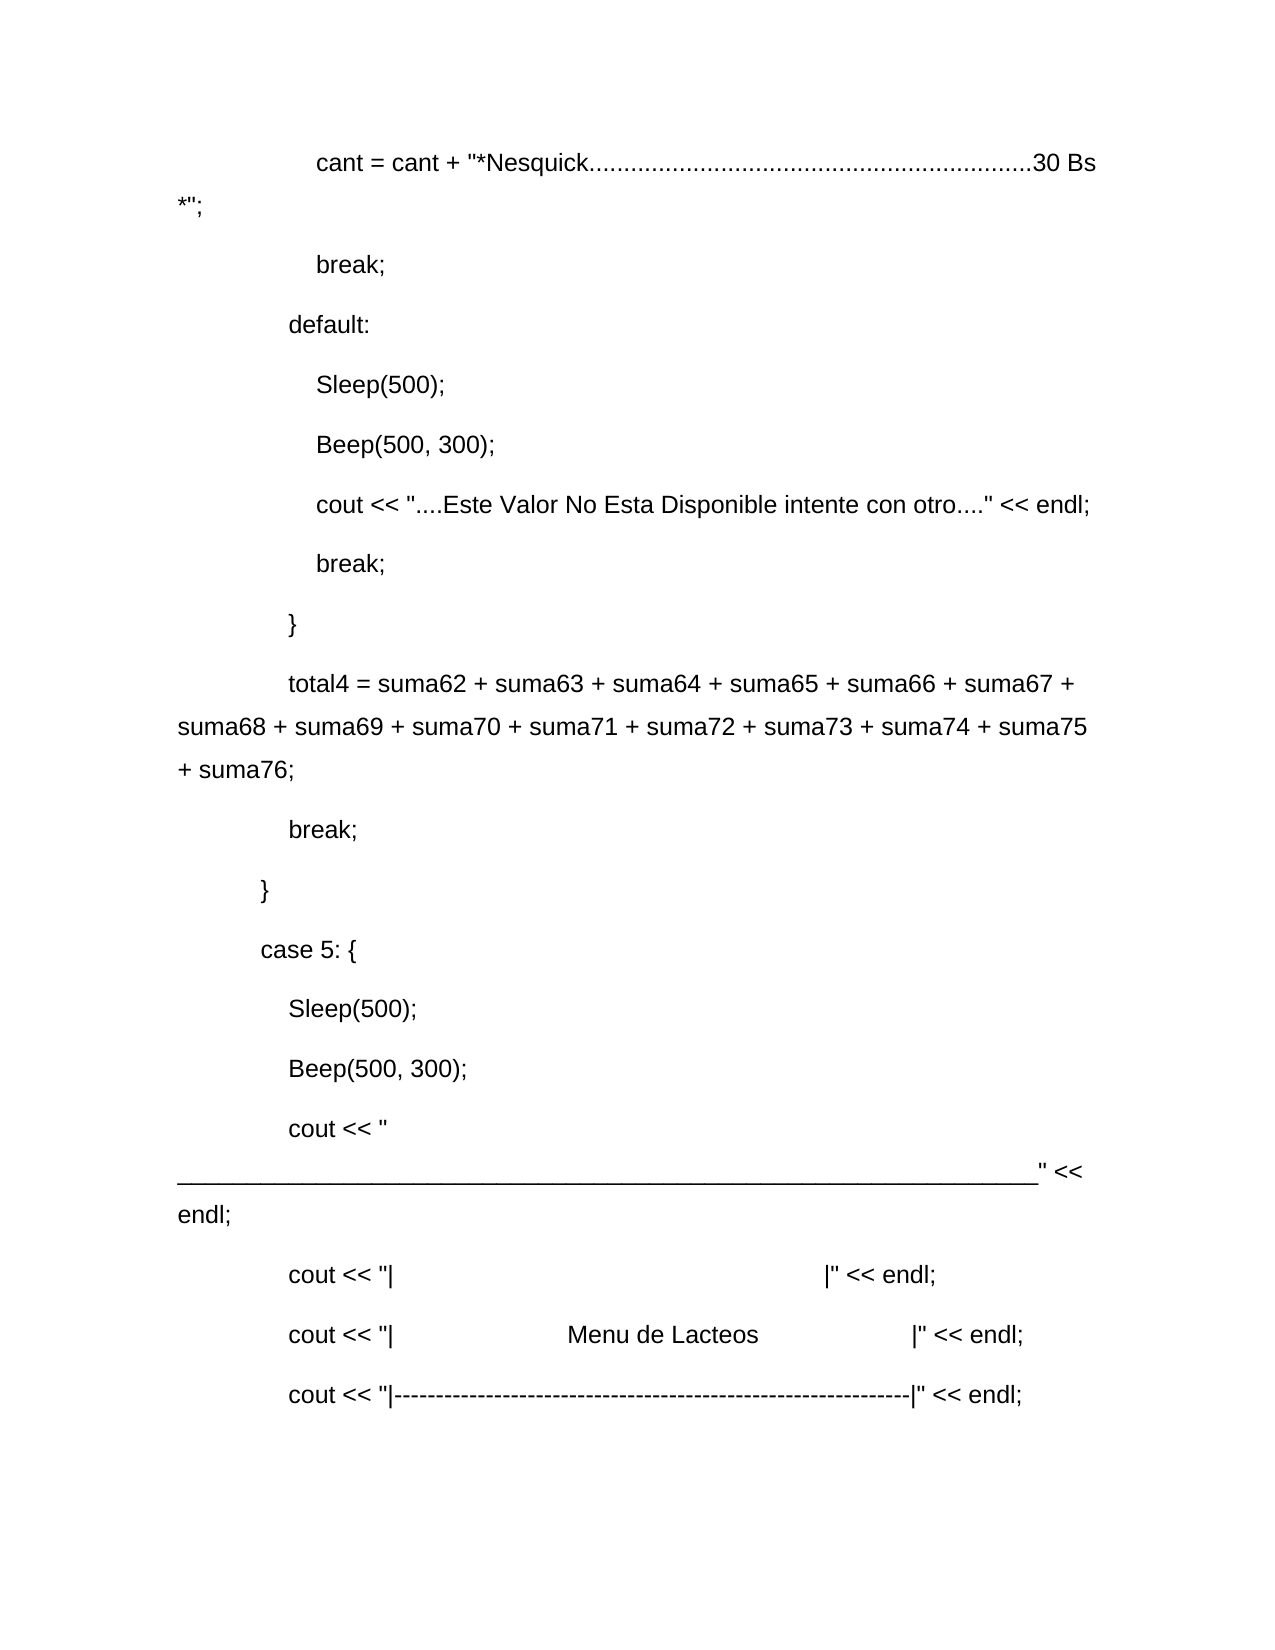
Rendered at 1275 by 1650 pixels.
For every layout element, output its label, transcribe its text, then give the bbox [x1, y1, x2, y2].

text cout << " ______________________________________________________________" << endl; [177, 1114, 1098, 1229]
text cout << "....Este Valor No Esta Disponible intente con otro...." << endl; [177, 490, 1098, 518]
text Beep(500, 300); [177, 430, 1098, 459]
text Sleep(500); [177, 994, 1098, 1023]
text cout << "| Menu de Lacteos |" << endl; [177, 1320, 1098, 1349]
text } [177, 875, 1098, 904]
text cout << "|--------------------------------------------------------------|" << endl; [177, 1380, 1098, 1408]
text default: [177, 310, 1098, 339]
text case 5: { [177, 935, 1098, 963]
text Beep(500, 300); [177, 1054, 1098, 1083]
text cant = cant + "*Nesquick................................................................30 Bs *"; [177, 148, 1098, 219]
text break; [177, 815, 1098, 844]
text } [177, 609, 1098, 638]
text total4 = suma62 + suma63 + suma64 + suma65 + suma66 + suma67 + suma68 + suma69 + suma70 + suma71 + suma72 + suma73 + suma74 + suma75 + suma76; [177, 669, 1098, 784]
text Sleep(500); [177, 370, 1098, 399]
text cout << "| |" << endl; [177, 1260, 1098, 1289]
text break; [177, 251, 1098, 279]
text break; [177, 549, 1098, 578]
